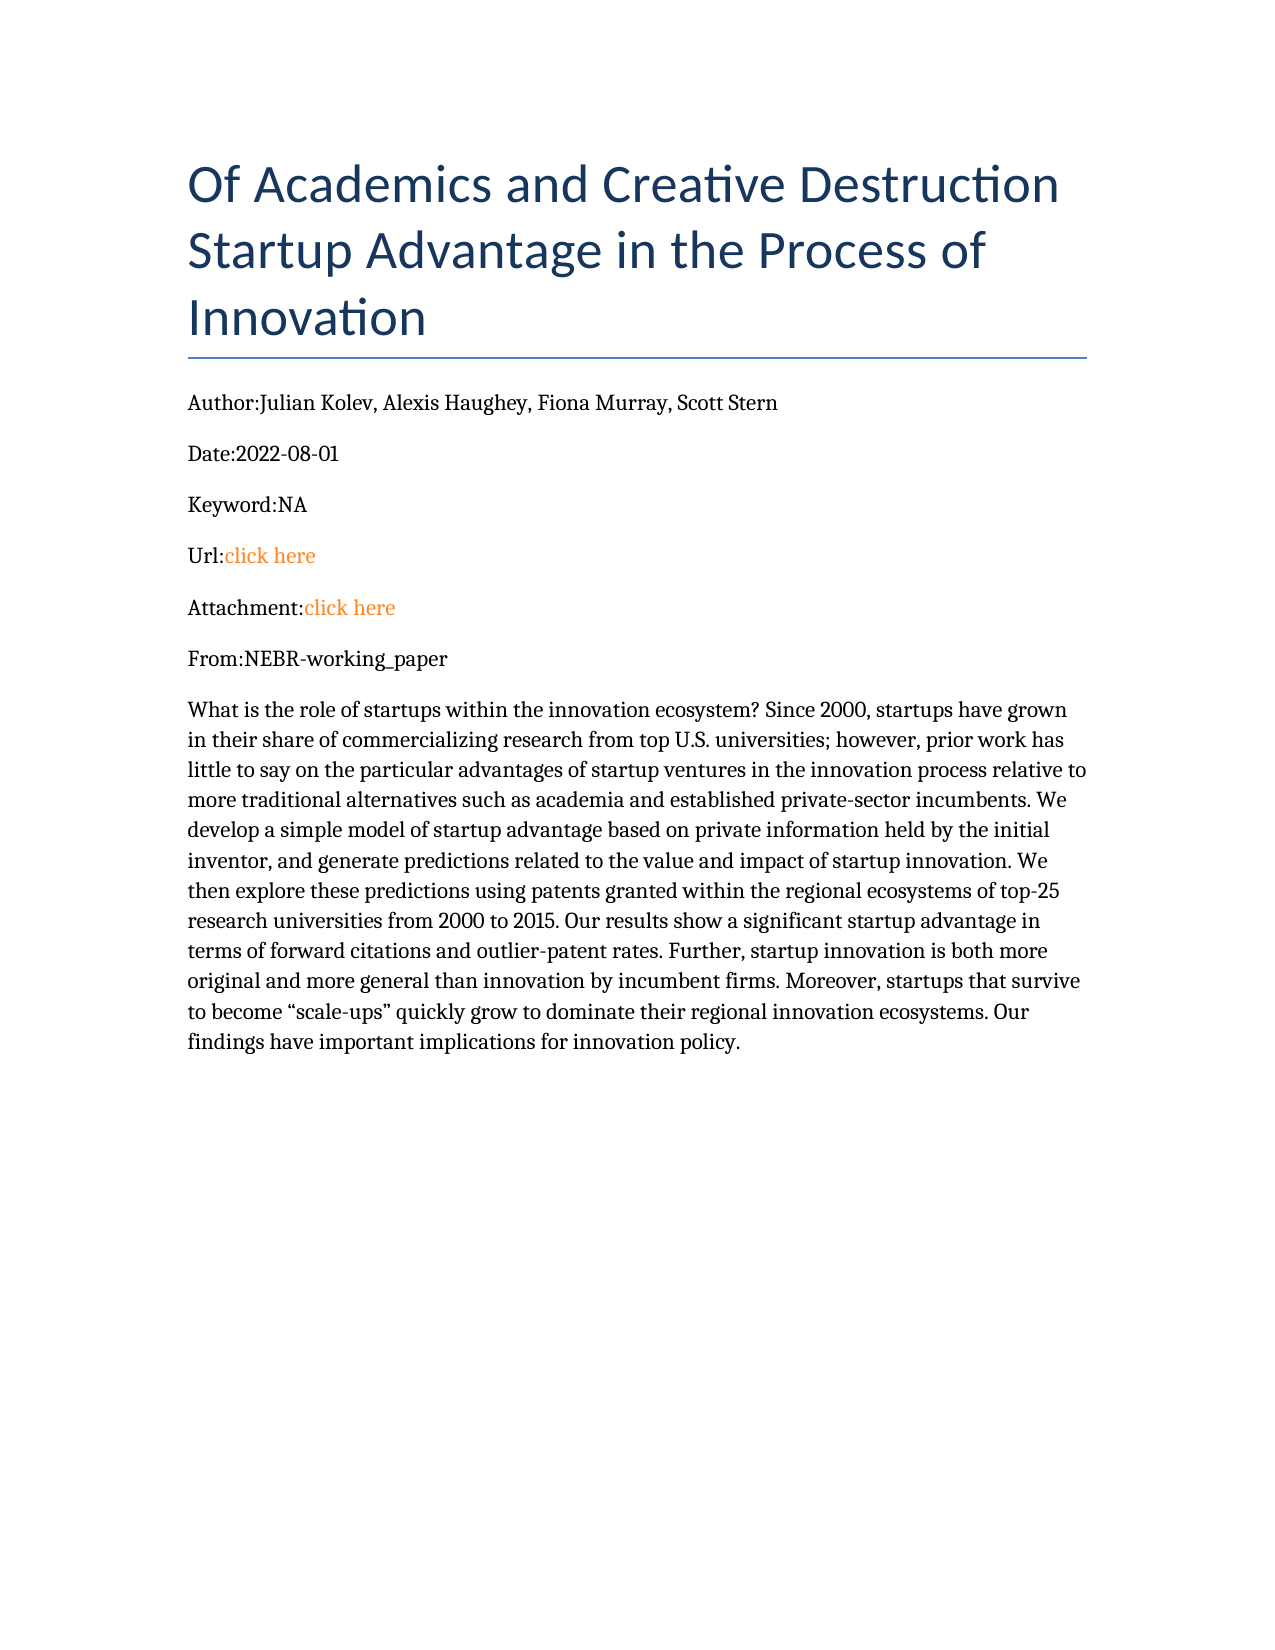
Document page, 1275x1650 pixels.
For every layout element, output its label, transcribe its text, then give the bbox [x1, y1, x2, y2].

text Date:2022-08-01 [187, 441, 1087, 467]
text Keyword:NA [187, 492, 1087, 518]
text Attachment:click here [187, 594, 1087, 621]
text What is the role of startups within the innovation ecosystem? Since 2000, startups have grown in their share of commercializing research from top U.S. universities; however, prior work has little to say on the particular advantages of startup ventures in the innovation process relative to more traditional alternatives such as academia and established private-sector incumbents. We develop a simple model of startup advantage based on private information held by the initial inventor, and generate predictions related to the value and impact of startup innovation. We then explore these predictions using patents granted within the regional ecosystems of top-25 research universities from 2000 to 2015. Our results show a significant startup advantage in terms of forward citations and outlier-patent rates. Further, startup innovation is both more original and more general than innovation by incumbent firms. Moreover, startups that survive to become “scale-ups” quickly grow to dominate their regional innovation ecosystems. Our findings have important implications for innovation policy. [187, 696, 1087, 1055]
title Of Academics and Creative Destruction Startup Advantage in the Process of Innovation [187, 150, 1087, 359]
text Author:Julian Kolev, Alexis Haughey, Fiona Murray, Scott Stern [187, 390, 1087, 416]
text Url:click here [187, 543, 1087, 569]
text From:NEBR-working_paper [187, 645, 1087, 672]
